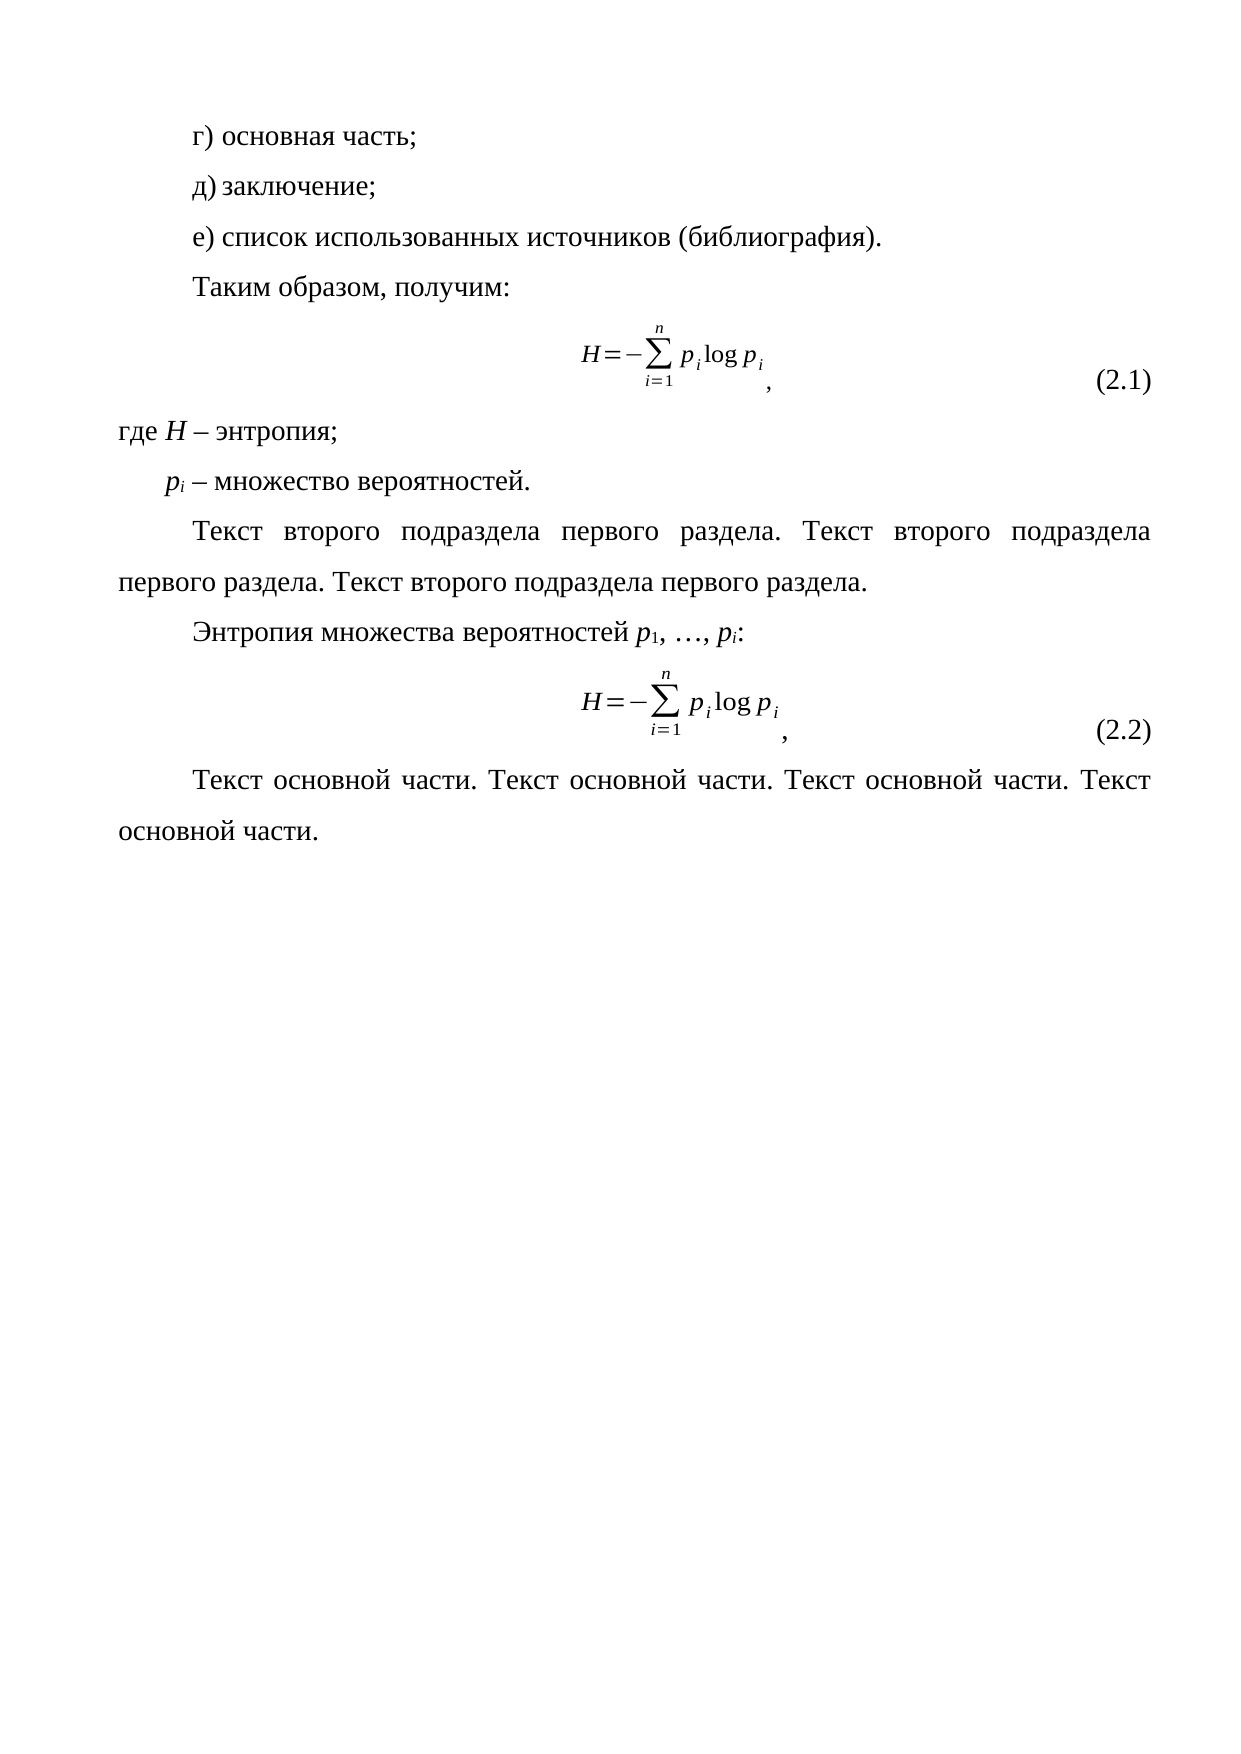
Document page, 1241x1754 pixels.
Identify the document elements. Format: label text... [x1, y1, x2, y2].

text Текст основной части. Текст основной части. Текст основной части. Текст основной части. [118, 762, 1152, 846]
text Таким образом, получим: [118, 269, 1152, 303]
text , (2.1) [118, 319, 1152, 396]
text Энтропия множества вероятностей p1, …, pi: [118, 614, 1152, 647]
text где Н – энтропия; [118, 413, 1152, 446]
text pi – множество вероятностей. [165, 463, 1152, 497]
text , (2.2) [118, 664, 1152, 746]
list заключение; [118, 168, 1152, 202]
text Текст второго подраздела первого раздела. Текст второго подраздела первого раздела. Текст второго подраздела первого раздела. [118, 513, 1152, 597]
list основная часть; [118, 118, 1152, 152]
list список использованных источников (библиография). [118, 219, 1152, 252]
